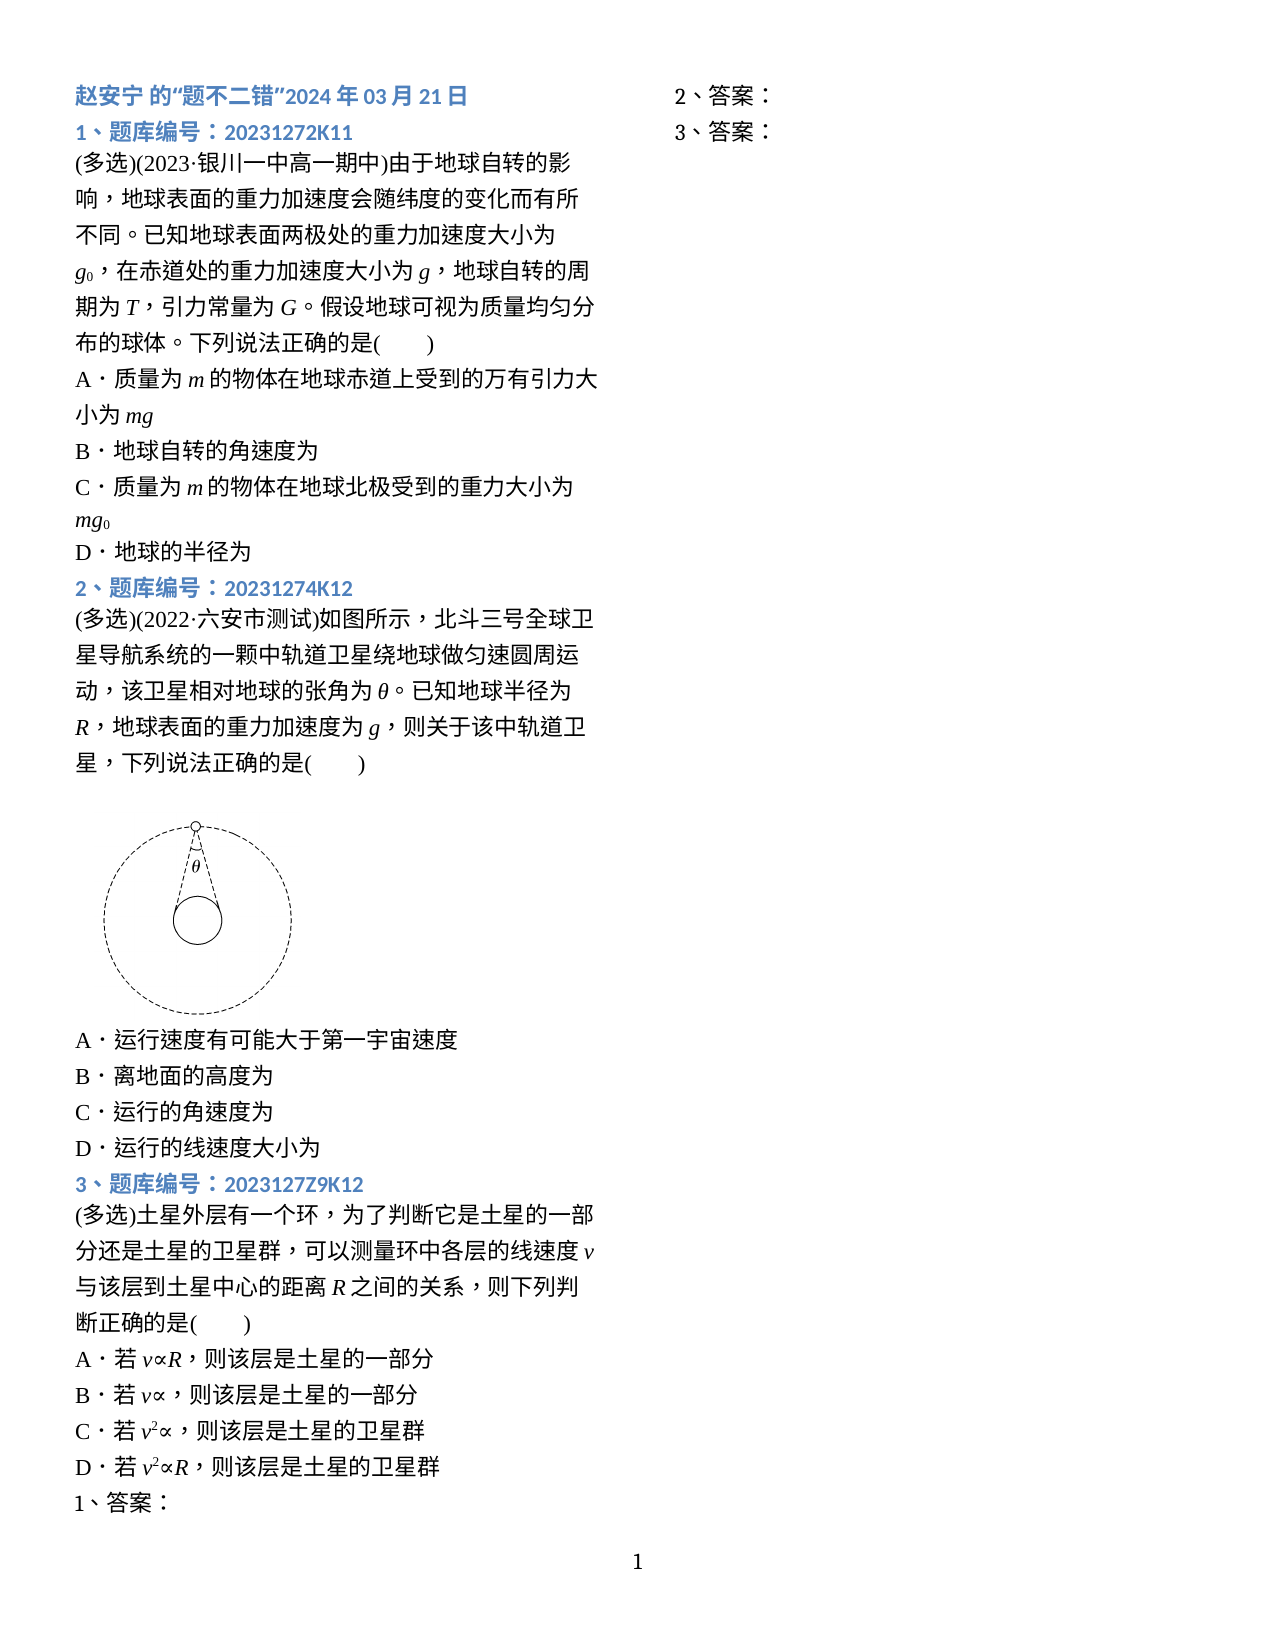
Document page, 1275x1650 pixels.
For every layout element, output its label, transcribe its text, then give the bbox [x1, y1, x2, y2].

text B．离地面的高度为 [75, 1060, 600, 1091]
text A．质量为m的物体在地球赤道上受到的万有引力大小为mg [75, 363, 600, 430]
text C．若v2∝，则该层是土星的卫星群 [75, 1415, 600, 1446]
text D．地球的半径为 [75, 536, 600, 567]
text C．质量为m的物体在地球北极受到的重力大小为mg0 [75, 471, 600, 532]
subtitle 3、题库编号：2023127Z9K12 [75, 1168, 600, 1199]
text (多选)(2022·六安市测试)如图所示，北斗三号全球卫星导航系统的一颗中轨道卫星绕地球做匀速圆周运动，该卫星相对地球的张角为θ。已知地球半径为R，地球表面的重力加速度为g，则关于该中轨道卫星，下列说法正确的是( ) [75, 603, 600, 778]
text D．运行的线速度大小为 [75, 1132, 600, 1163]
text A．若v∝R，则该层是土星的一部分 [75, 1343, 600, 1374]
text (多选)土星外层有一个环，为了判断它是土星的一部分还是土星的卫星群，可以测量环中各层的线速度v与该层到土星中心的距离R之间的关系，则下列判断正确的是( ) [75, 1199, 600, 1338]
text B．若v∝，则该层是土星的一部分 [75, 1379, 600, 1410]
text 2、答案： [675, 80, 1200, 111]
subtitle 赵安宁 的“题不二错”2024年03月21日 [75, 80, 600, 111]
picture [93, 812, 301, 1021]
subtitle 1、题库编号：20231272K11 [75, 116, 600, 147]
text 1、答案： [75, 1487, 600, 1518]
text (多选)(2023·银川一中高一期中)由于地球自转的影响，地球表面的重力加速度会随纬度的变化而有所不同。已知地球表面两极处的重力加速度大小为g0，在赤道处的重力加速度大小为g，地球自转的周期为T，引力常量为G。假设地球可视为质量均匀分布的球体。下列说法正确的是( ) [75, 147, 600, 358]
text D．若v2∝R，则该层是土星的卫星群 [75, 1451, 600, 1482]
text C．运行的角速度为 [75, 1096, 600, 1127]
subtitle 2、题库编号：20231274K12 [75, 572, 600, 603]
text A．运行速度有可能大于第一宇宙速度 [75, 1024, 600, 1056]
text 3、答案： [675, 116, 1200, 147]
text B．地球自转的角速度为 [75, 434, 600, 466]
